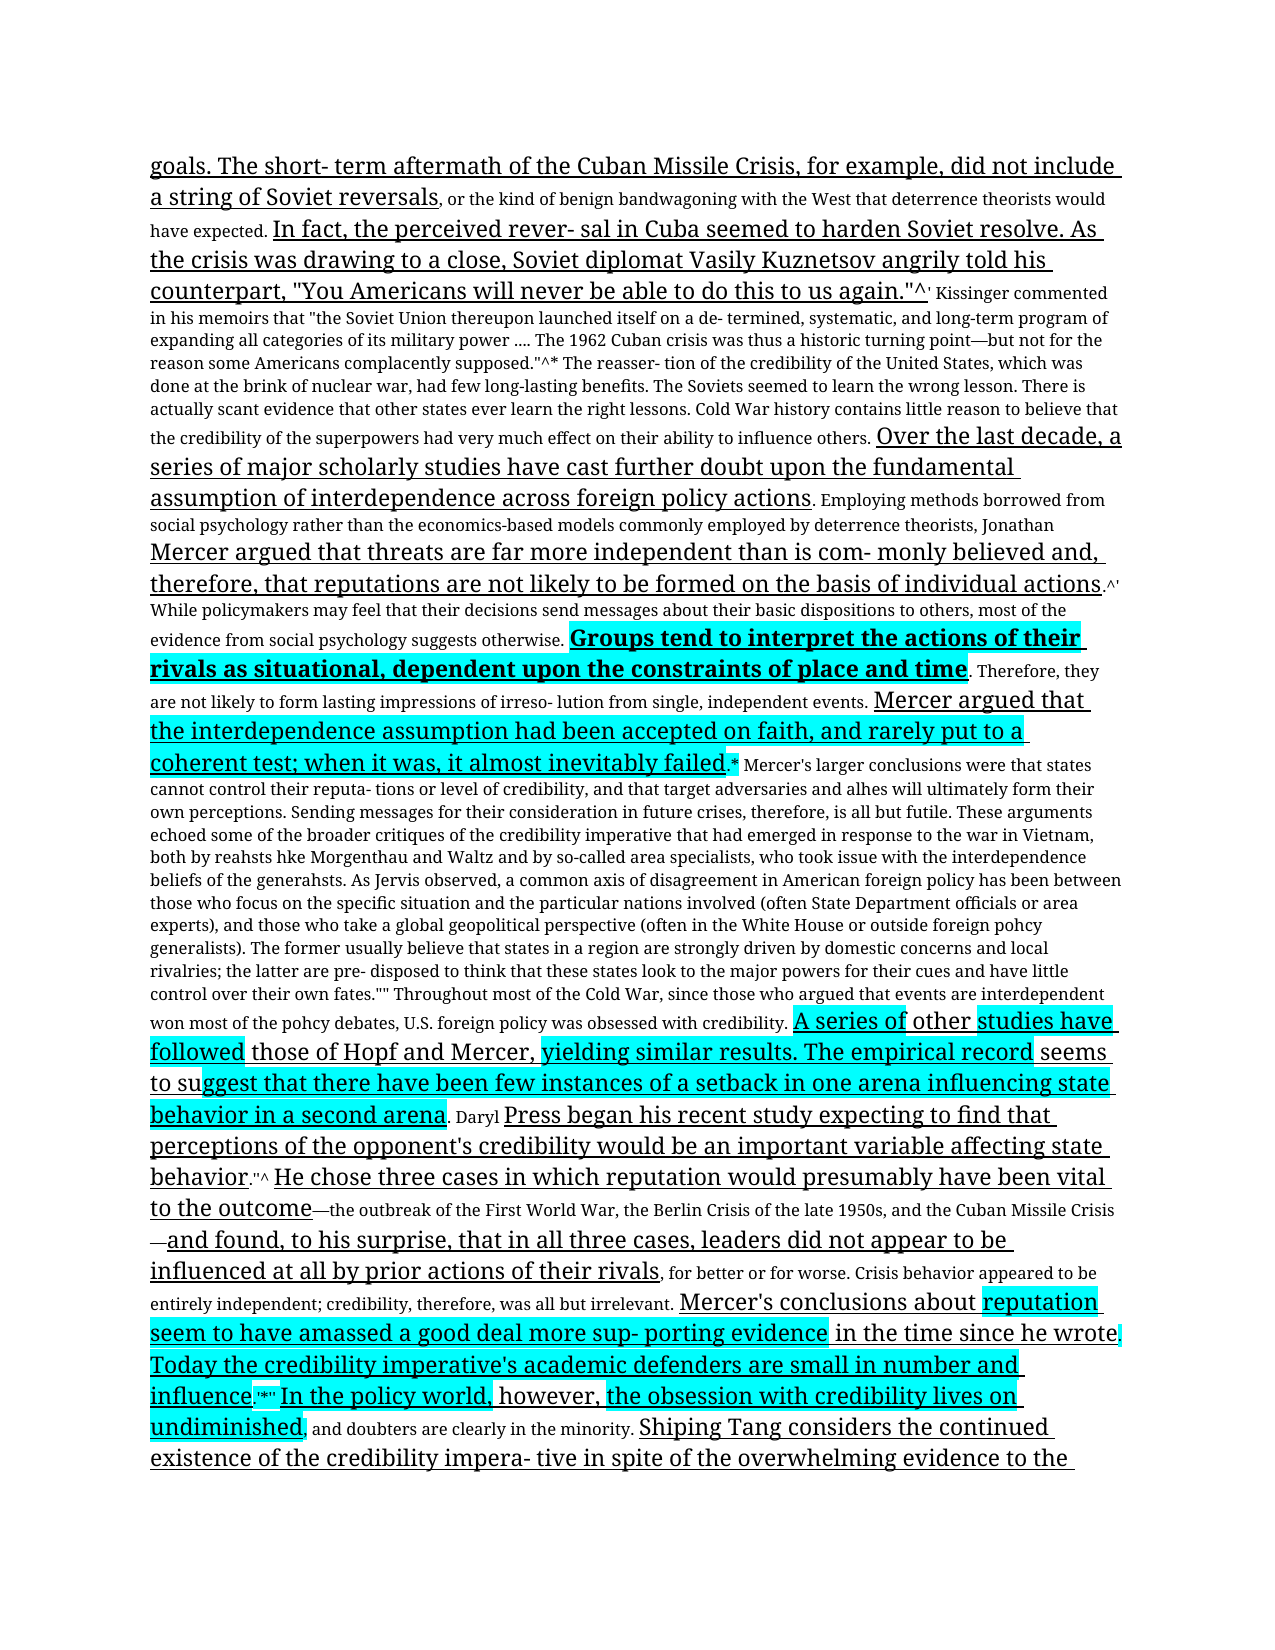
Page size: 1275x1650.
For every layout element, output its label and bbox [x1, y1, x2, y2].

subtitle [150, 150, 1125, 1473]
